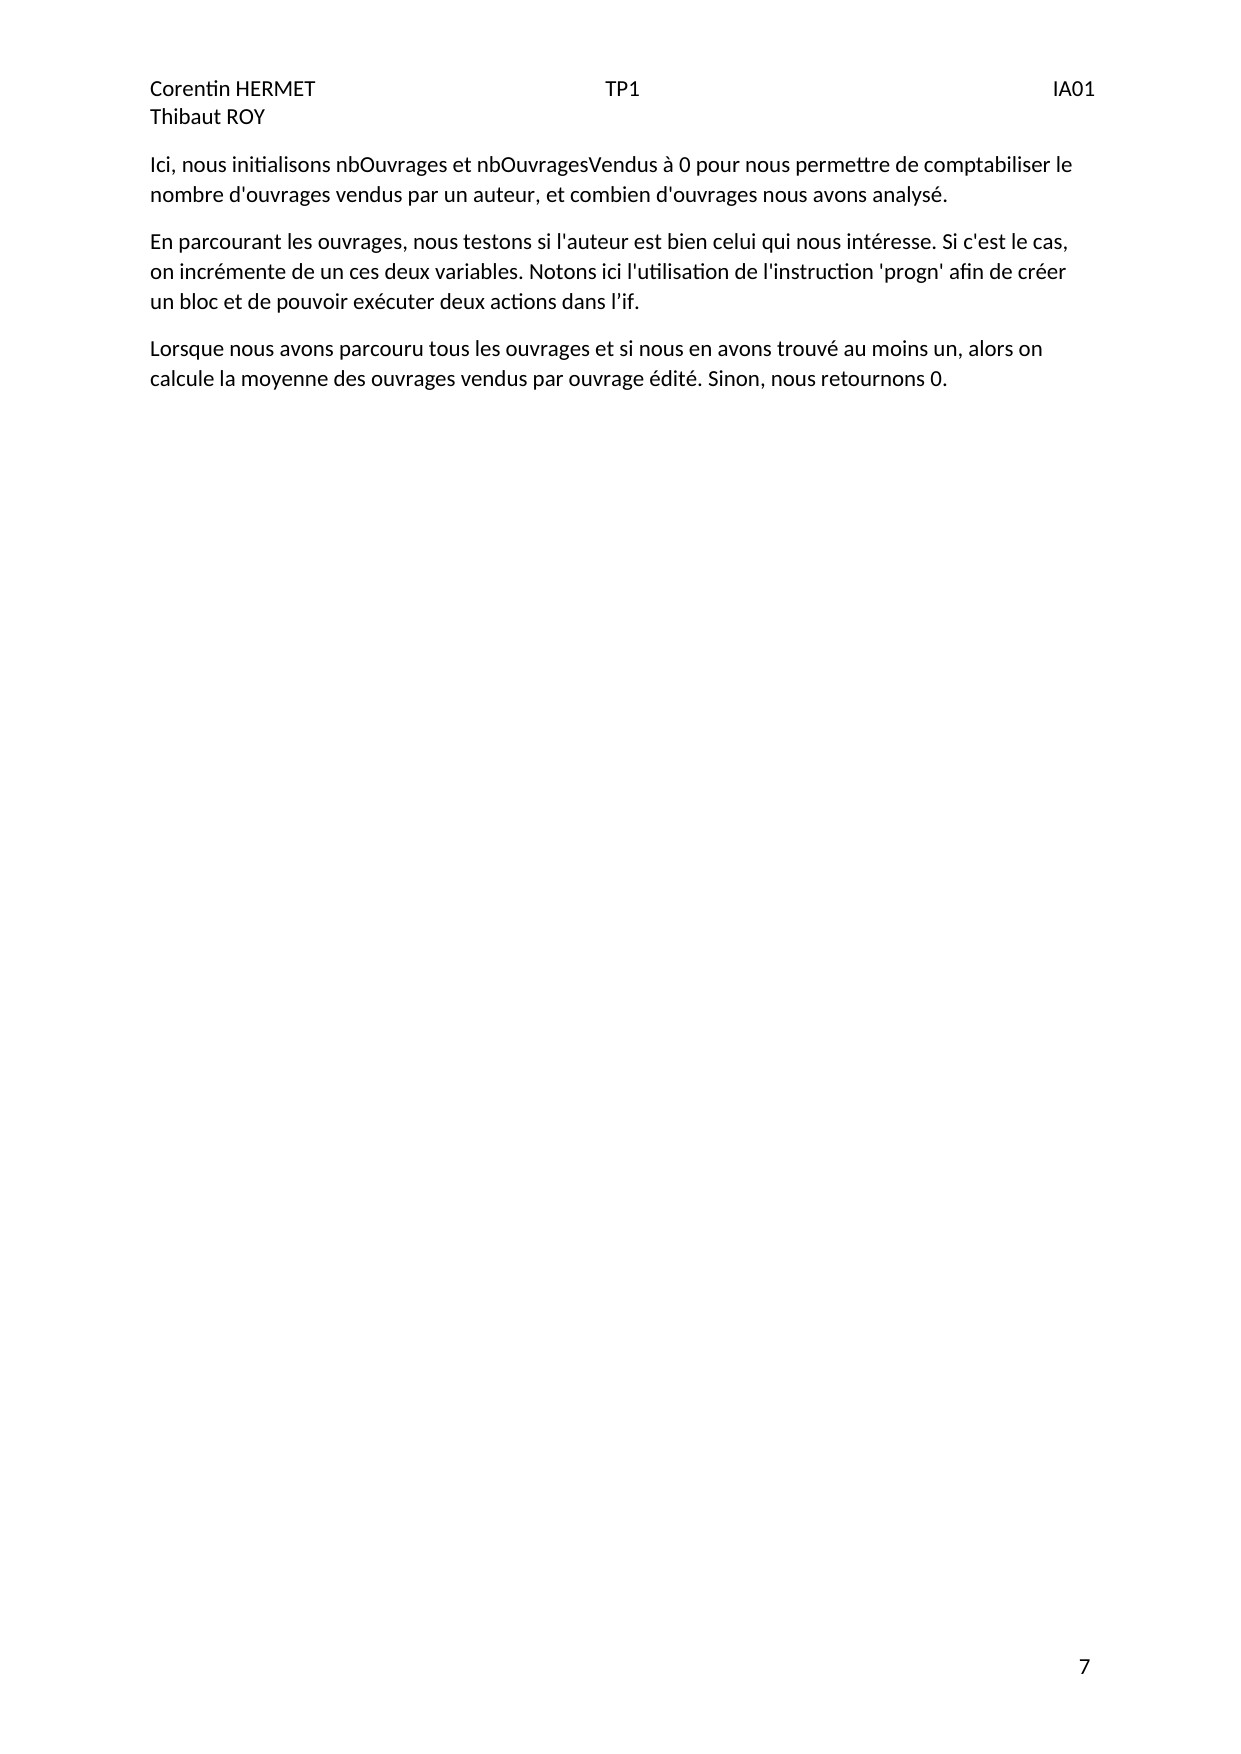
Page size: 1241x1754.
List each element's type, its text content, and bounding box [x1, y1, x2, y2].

text Ici, nous initialisons nbOuvrages et nbOuvragesVendus à 0 pour nous permettre de comptabiliser le nombre d'ouvrages vendus par un auteur, et combien d'ouvrages nous avons analysé. [150, 150, 1090, 208]
text Lorsque nous avons parcouru tous les ouvrages et si nous en avons trouvé au moins un, alors on calcule la moyenne des ouvrages vendus par ouvrage édité. Sinon, nous retournons 0. [150, 334, 1090, 393]
text En parcourant les ouvrages, nous testons si l'auteur est bien celui qui nous intéresse. Si c'est le cas, on incrémente de un ces deux variables. Notons ici l'utilisation de l'instruction 'progn' afin de créer un bloc et de pouvoir exécuter deux actions dans l’if. [150, 227, 1090, 316]
